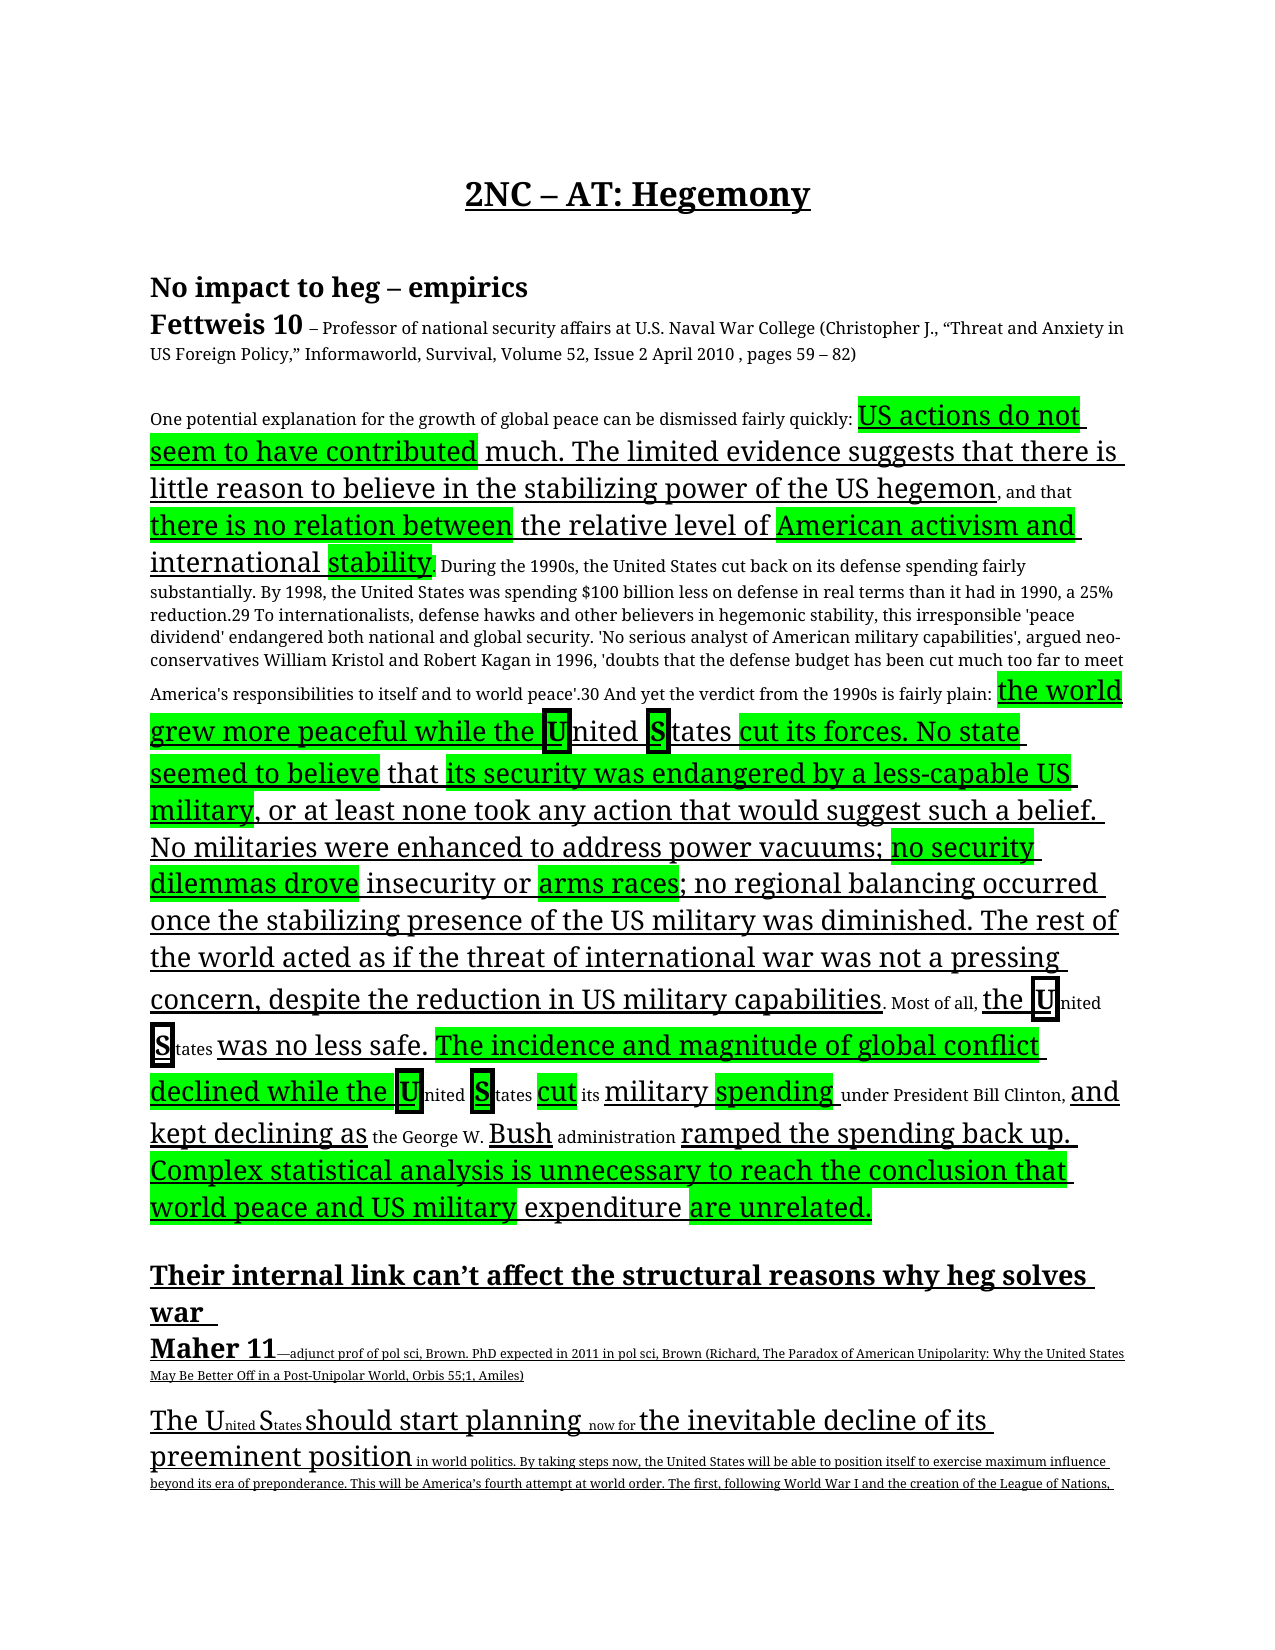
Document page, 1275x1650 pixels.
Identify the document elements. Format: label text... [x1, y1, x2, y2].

text Maher 11—adjunct prof of pol sci, Brown. PhD expected in 2011 in pol sci, Brown (Richard, The Paradox of American Unipolarity: Why the United States May Be Better Off in a Post-Unipolar World, Orbis 55;1, Amiles) [150, 1330, 1125, 1360]
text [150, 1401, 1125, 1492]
text Maher 11—adjunct prof of pol sci, Brown. PhD expected in 2011 in pol sci, Brown (Richard, The Paradox of American Unipolarity: Why the United States May Be Better Off in a Post-Unipolar World, Orbis 55;1, Amiles) [150, 1361, 1125, 1384]
text Their internal link can’t affect the structural reasons why heg solves war [150, 1256, 1125, 1330]
text Fettweis 10 – Professor of national security affairs at U.S. Naval War College (Christopher J., “Threat and Anxiety in US Foreign Policy,” Informaworld, Survival, Volume 52, Issue 2 April 2010 , pages 59 – 82) [150, 305, 1125, 365]
subtitle No impact to heg – empirics [150, 268, 1125, 305]
subtitle 2NC – AT: Hegemony [150, 171, 1125, 216]
text One potential explanation for the growth of global peace can be dismissed fairly quickly: US actions do not seem to have contributed much. The limited evidence suggests that there is little reason to believe in the stabilizing power of the US hegemon, and that there is no relation between the relative level of American activism and international stability. During the 1990s, the United States cut back on its defense spending fairly substantially. By 1998, the United States was spending $100 billion less on defense in real terms than it had in 1990, a 25% reduction.29 To internationalists, defense hawks and other believers in hegemonic stability, this irresponsible 'peace dividend' endangered both national and global security. 'No serious analyst of American military capabilities', argued neo-conservatives William Kristol and Robert Kagan in 1996, 'doubts that the defense budget has been cut much too far to meet America's responsibilities to itself and to world peace'.30 And yet the verdict from the 1990s is fairly plain: the world grew more peaceful while the United States cut its forces. No state seemed to believe that its security was endangered by a less-capable US military, or at least none took any action that would suggest such a belief. No militaries were enhanced to address power vacuums; no security dilemmas drove insecurity or arms races; no regional balancing occurred once the stabilizing presence of the US military was diminished. The rest of the world acted as if the threat of international war was not a pressing concern, despite the reduction in US military capabilities. Most of all, the United States was no less safe. The incidence and magnitude of global conflict declined while the United States cut its military spending under President Bill Clinton, and kept declining as the George W. Bush administration ramped the spending back up. Complex statistical analysis is unnecessary to reach the conclusion that world peace and US military expenditure are unrelated. [150, 466, 1125, 1225]
